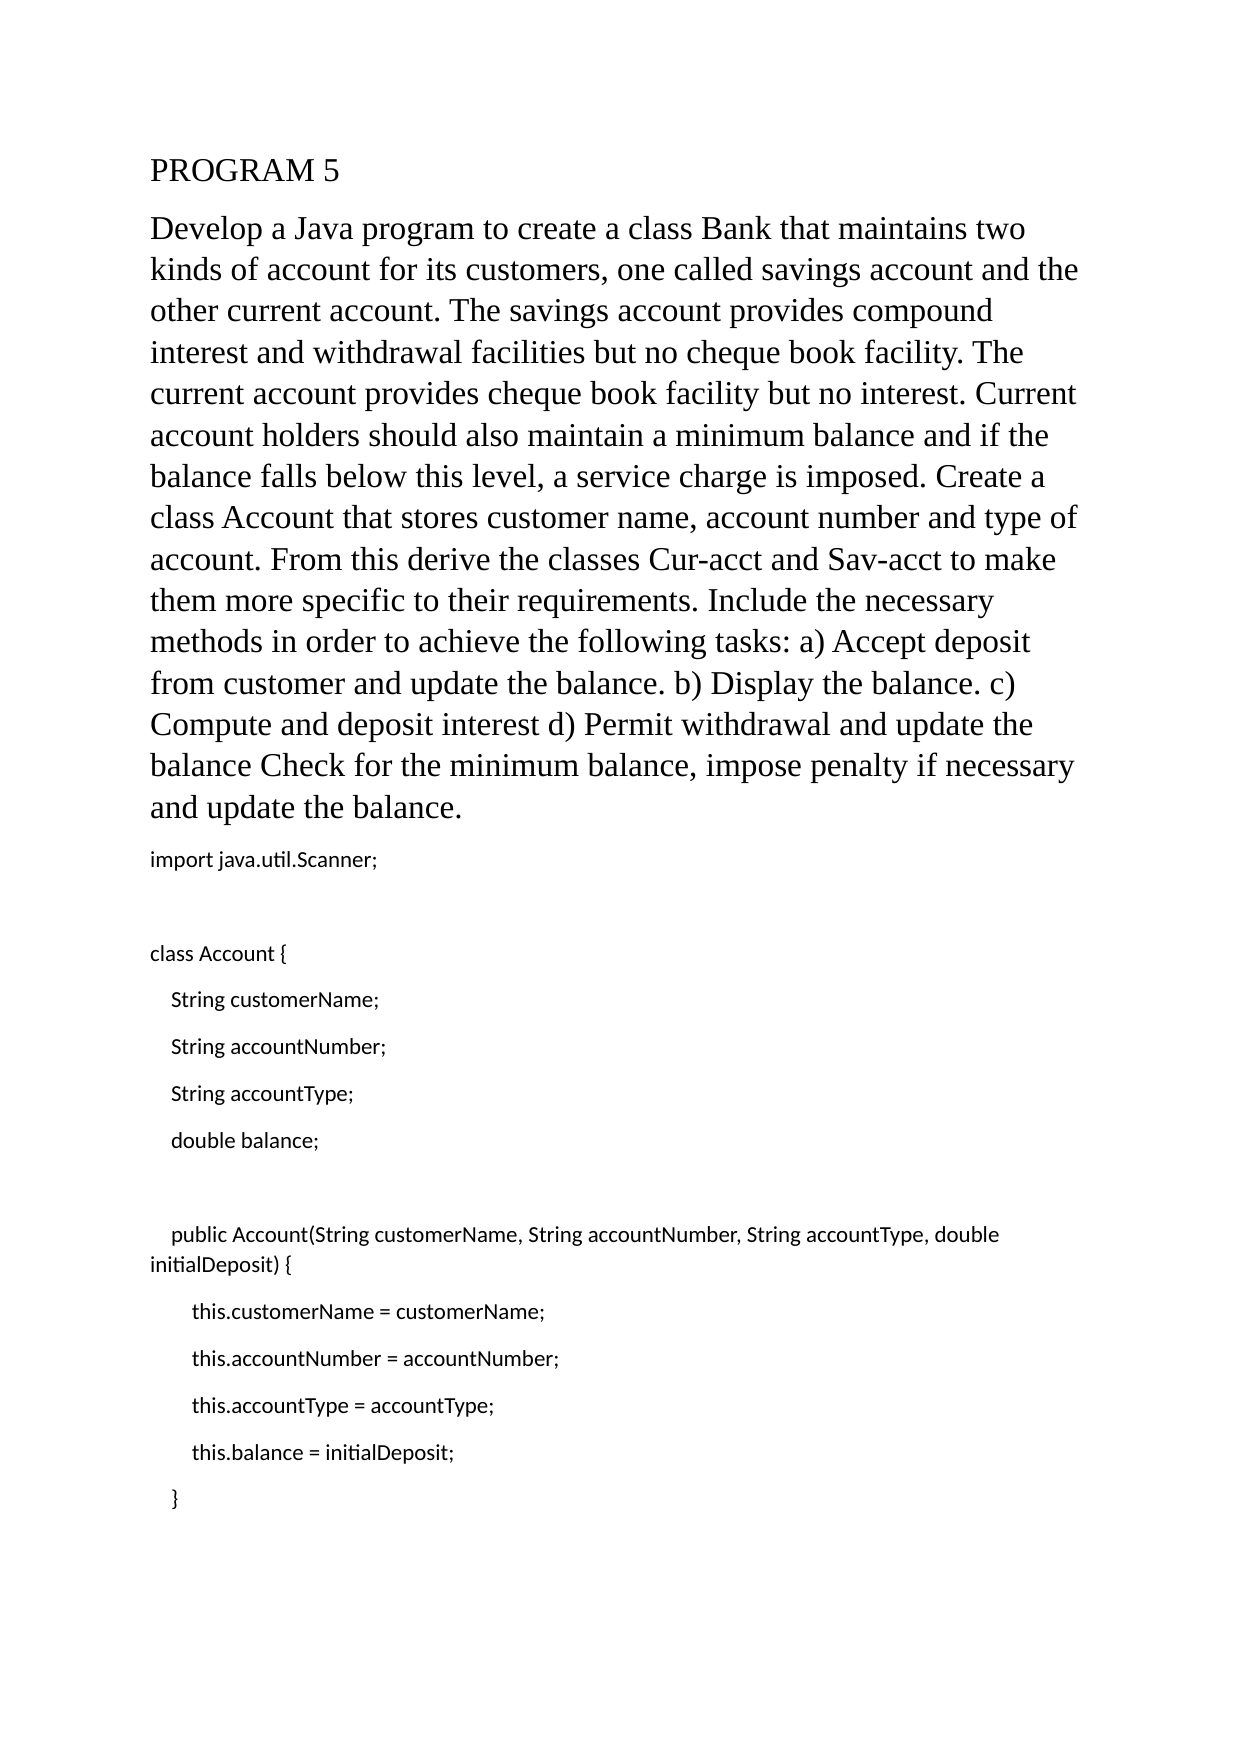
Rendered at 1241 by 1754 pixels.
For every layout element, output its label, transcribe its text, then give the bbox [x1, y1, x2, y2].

text this.customerName = customerName; [150, 1297, 1090, 1325]
text class Account { [150, 939, 1090, 967]
text } [150, 1484, 1090, 1513]
text this.balance = initialDeposit; [150, 1438, 1090, 1466]
text String customerName; [150, 986, 1090, 1014]
text double balance; [150, 1126, 1090, 1154]
text this.accountType = accountType; [150, 1391, 1090, 1419]
text PROGRAM 5 [150, 150, 1090, 188]
text String accountType; [150, 1079, 1090, 1107]
text public Account(String customerName, String accountNumber, String accountType, double initialDeposit) { [150, 1220, 1090, 1278]
text import java.util.Scanner; [150, 845, 1090, 873]
text Develop a Java program to create a class Bank that maintains two kinds of account for its customers, one called savings account and the other current account. The savings account provides compound interest and withdrawal facilities but no cheque book facility. The current account provides cheque book facility but no interest. Current account holders should also maintain a minimum balance and if the balance falls below this level, a service charge is imposed. Create a class Account that stores customer name, account number and type of account. From this derive the classes Cur-acct and Sav-acct to make them more specific to their requirements. Include the necessary methods in order to achieve the following tasks: a) Accept deposit from customer and update the balance. b) Display the balance. c) Compute and deposit interest d) Permit withdrawal and update the balance Check for the minimum balance, impose penalty if necessary and update the balance. [150, 208, 1090, 825]
text this.accountNumber = accountNumber; [150, 1344, 1090, 1372]
text String accountNumber; [150, 1032, 1090, 1061]
